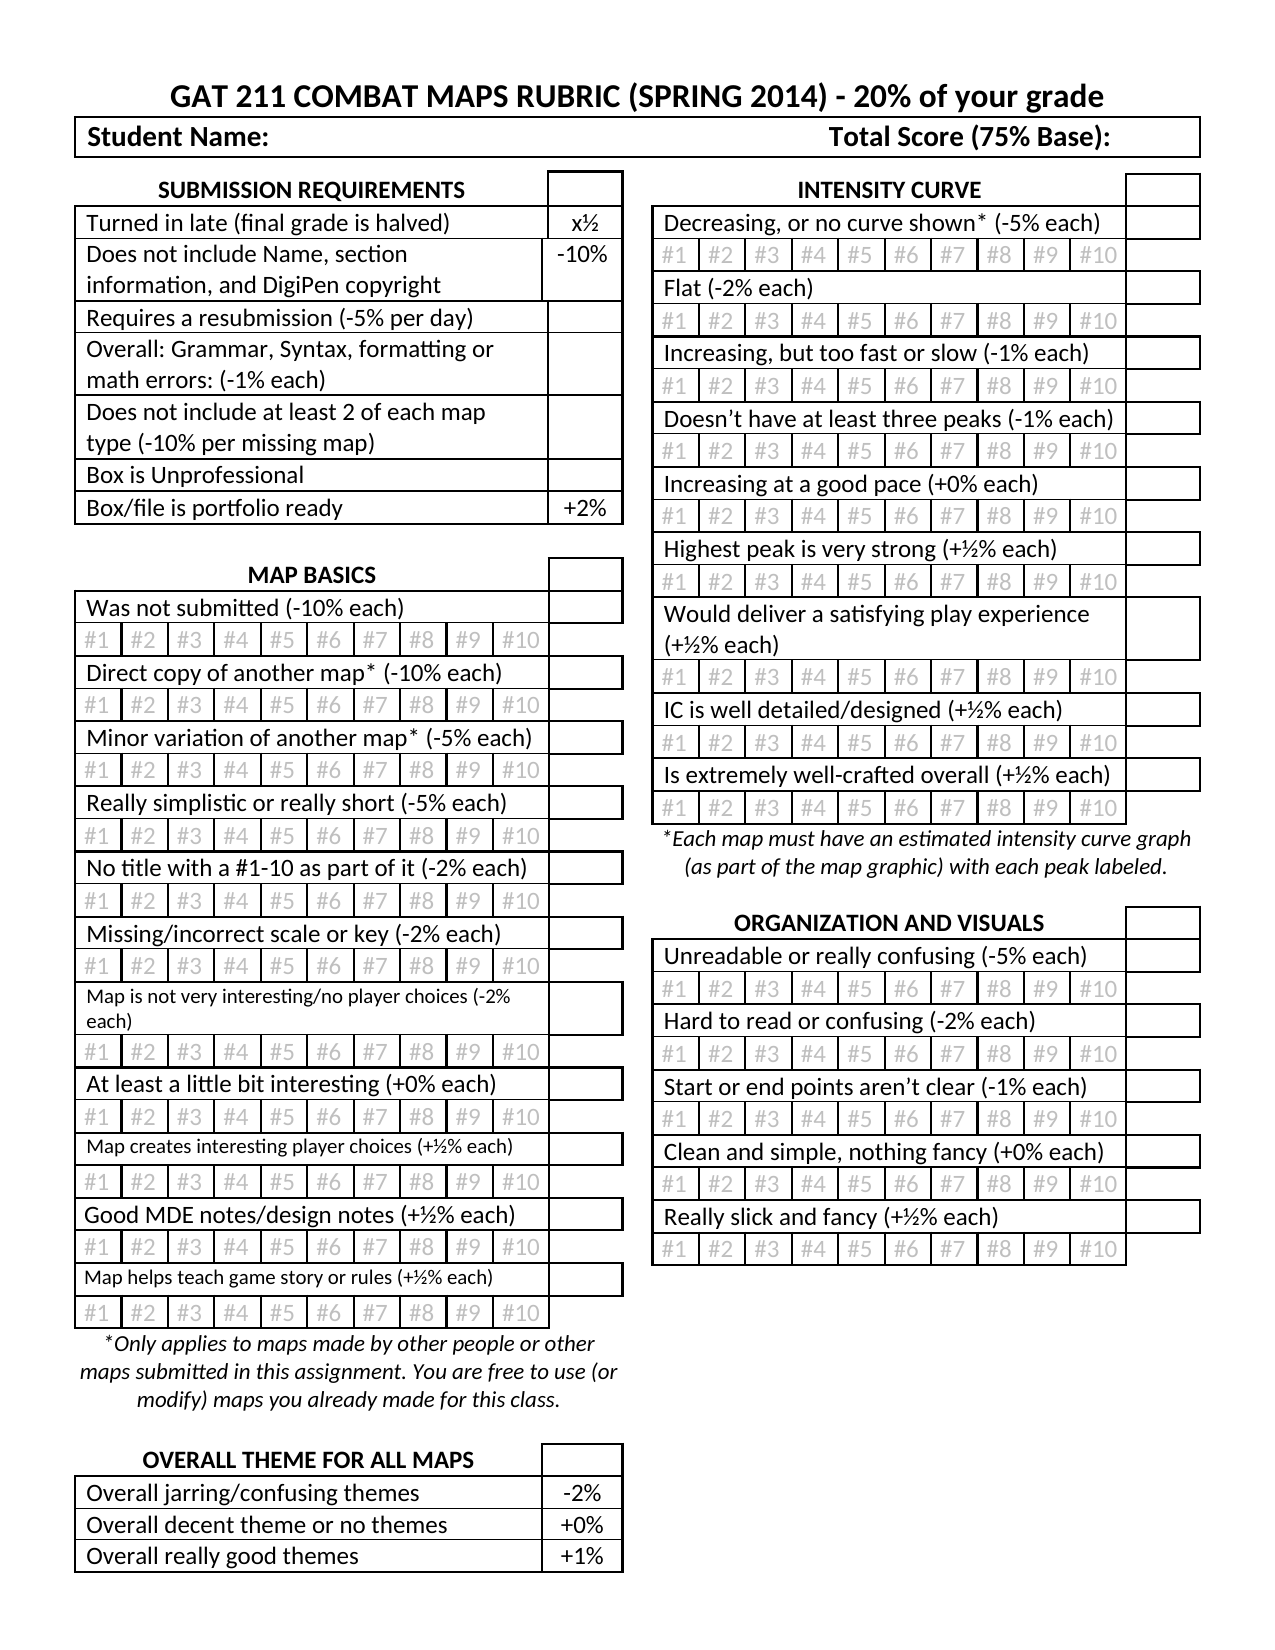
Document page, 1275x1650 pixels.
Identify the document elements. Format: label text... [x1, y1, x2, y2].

table_cell #1 [76, 1297, 120, 1327]
table_cell [1127, 468, 1199, 498]
table_cell #2 [123, 1035, 167, 1066]
table_cell #2 [123, 754, 167, 785]
table_cell #2 [123, 1166, 167, 1197]
table_cell #3 [746, 565, 791, 596]
table_cell #1 [76, 1231, 120, 1262]
table_cell #5 [839, 1102, 884, 1134]
table_cell Really simplistic or really short (-5% each) [76, 787, 548, 818]
table_cell #10 [1071, 726, 1125, 757]
table_cell #3 [169, 1100, 213, 1132]
table_cell #4 [215, 1166, 260, 1197]
table_cell #6 [308, 949, 353, 981]
table_cell #10 [1071, 660, 1125, 692]
table_cell #5 [262, 1100, 306, 1132]
table_cell [550, 853, 621, 883]
table_cell #3 [169, 1231, 213, 1262]
table_cell #2 [700, 1234, 744, 1264]
table_cell #2 [700, 565, 744, 596]
table_cell #6 [886, 726, 930, 757]
table_cell #4 [215, 623, 260, 655]
table_cell [1127, 1071, 1199, 1101]
table_cell [1127, 272, 1199, 303]
table_cell #5 [839, 239, 884, 270]
table_cell #5 [839, 972, 884, 1003]
table_cell [1127, 792, 1200, 822]
table_cell #6 [886, 500, 930, 531]
table_cell [550, 755, 622, 785]
table_cell #6 [886, 434, 930, 466]
table_cell #9 [1025, 500, 1069, 531]
table_cell #3 [746, 434, 791, 466]
table_cell #9 [448, 1100, 492, 1132]
table_cell [550, 690, 622, 720]
table_cell [1127, 1136, 1199, 1166]
table_cell Start or end points aren’t clear (-1% each) [654, 1071, 1125, 1101]
table_cell #2 [123, 949, 167, 981]
table_cell #10 [1071, 369, 1125, 401]
table_cell #3 [746, 239, 791, 270]
table_cell #6 [886, 239, 930, 270]
table_cell #1 [654, 1102, 698, 1134]
table_cell #9 [448, 1166, 492, 1197]
table_cell #8 [979, 660, 1023, 692]
table_cell [1127, 403, 1199, 433]
table_cell [1127, 727, 1200, 757]
table_cell #6 [308, 1297, 353, 1327]
table_header [1127, 908, 1199, 938]
table_cell #7 [932, 1102, 976, 1134]
text GAT 211 COMBAT MAPS RUBRIC (SPRING 2014) - 20% of your grade [75, 75, 1200, 116]
table_cell #4 [793, 726, 837, 757]
table_cell #4 [215, 689, 260, 720]
table_cell #4 [793, 1102, 837, 1134]
table_cell #8 [401, 819, 445, 850]
table_cell #5 [839, 1234, 884, 1264]
table_cell #3 [746, 369, 791, 401]
table_cell #3 [746, 972, 791, 1003]
table_cell #2 [700, 434, 744, 466]
table_cell #10 [1071, 500, 1125, 531]
table_cell [1127, 1234, 1200, 1264]
table_cell #10 [494, 1035, 548, 1066]
table_cell [1127, 1201, 1199, 1232]
table_cell [550, 1264, 621, 1294]
table_cell #3 [746, 792, 791, 822]
table_cell [550, 820, 622, 850]
table_cell #1 [76, 819, 120, 850]
table_cell #7 [932, 792, 976, 822]
table_cell Map creates interesting player choices (+½% each) [76, 1134, 548, 1164]
table_cell #7 [932, 239, 976, 270]
table_cell #6 [308, 1166, 353, 1197]
table_cell [1127, 1169, 1200, 1199]
table_cell [1127, 370, 1200, 401]
table_cell [550, 592, 621, 622]
table_cell #2 [700, 972, 744, 1003]
table_cell #8 [401, 1166, 445, 1197]
table_cell Overall jarring/confusing themes [76, 1477, 541, 1508]
table_cell #1 [76, 884, 120, 916]
table_cell [550, 1036, 622, 1066]
table_cell #9 [1025, 1037, 1069, 1068]
table_cell #6 [886, 304, 930, 335]
table_cell Would deliver a satisfying play experience (+½% each) [654, 598, 1125, 659]
table_cell #4 [215, 1297, 260, 1327]
table_cell #3 [746, 1102, 791, 1134]
table_cell Missing/incorrect scale or key (-2% each) [76, 918, 548, 948]
table_cell #3 [746, 1234, 791, 1264]
table_cell #7 [932, 726, 976, 757]
table_cell [550, 1069, 621, 1099]
table_cell #6 [886, 369, 930, 401]
table_cell #5 [262, 689, 306, 720]
table_cell x½ [549, 207, 621, 238]
table_cell [550, 1231, 622, 1262]
table_cell [1127, 305, 1200, 335]
table_cell [550, 722, 621, 753]
table_cell #2 [123, 689, 167, 720]
table_cell #9 [448, 1035, 492, 1066]
table_cell #10 [494, 1100, 548, 1132]
table_cell #10 [494, 1166, 548, 1197]
table_cell #5 [839, 304, 884, 335]
table_cell #6 [308, 819, 353, 850]
table_cell #5 [262, 1166, 306, 1197]
table_header [549, 173, 621, 205]
table_cell #10 [1071, 304, 1125, 335]
table_cell [550, 787, 621, 818]
table_cell [1127, 694, 1199, 724]
table_cell #10 [494, 623, 548, 655]
table_cell #1 [76, 754, 120, 785]
table_cell #9 [1025, 1102, 1069, 1134]
table_cell [550, 624, 622, 655]
table_header OVERALL THEME FOR ALL MAPS [75, 1443, 541, 1475]
table_cell Does not include Name, section information, and DigiPen copyright [76, 239, 541, 300]
table_cell #6 [308, 884, 353, 916]
table_cell #8 [401, 1100, 445, 1132]
table_cell #5 [839, 500, 884, 531]
table_cell [550, 1101, 622, 1132]
table_cell #10 [1071, 565, 1125, 596]
table_cell #8 [979, 1102, 1023, 1134]
table_cell -10% [543, 239, 621, 300]
table_cell [1127, 240, 1200, 270]
table_cell #2 [123, 1297, 167, 1327]
table_cell #9 [1025, 1234, 1069, 1264]
table_cell #8 [401, 1231, 445, 1262]
table_cell Does not include at least 2 of each map type (-10% per missing map) [76, 396, 547, 457]
table_cell #6 [886, 1037, 930, 1068]
table_cell #1 [76, 689, 120, 720]
table_cell #3 [746, 1168, 791, 1199]
table_cell [549, 302, 621, 332]
table_cell #8 [979, 1168, 1023, 1199]
table_cell #9 [1025, 792, 1069, 822]
table_cell #7 [355, 884, 399, 916]
table_cell [550, 1166, 622, 1197]
table_cell [1127, 533, 1199, 564]
table_cell #7 [355, 689, 399, 720]
table_cell Good MDE notes/design notes (+½% each) [76, 1199, 548, 1229]
table_cell [549, 333, 621, 394]
table_cell [1127, 1103, 1200, 1134]
table_cell #4 [793, 972, 837, 1003]
table_header [550, 559, 621, 589]
table_cell #8 [979, 1234, 1023, 1264]
table_cell #4 [793, 500, 837, 531]
table_cell #1 [654, 1168, 698, 1199]
table_cell #7 [355, 1100, 399, 1132]
table_cell #3 [169, 754, 213, 785]
table_cell #9 [448, 884, 492, 916]
table_cell #10 [1071, 434, 1125, 466]
table_cell #1 [76, 1100, 120, 1132]
table_cell #3 [746, 726, 791, 757]
table_cell #10 [1071, 972, 1125, 1003]
table_cell #7 [355, 819, 399, 850]
table_cell Unreadable or really confusing (-5% each) [654, 940, 1125, 971]
table_cell Is extremely well-crafted overall (+½% each) [654, 759, 1125, 790]
table_cell #7 [355, 1166, 399, 1197]
table_cell #5 [839, 660, 884, 692]
table_cell #9 [448, 623, 492, 655]
table_cell Map helps teach game story or rules (+½% each) [76, 1264, 548, 1294]
table_cell [550, 1199, 621, 1229]
table_cell #3 [746, 1037, 791, 1068]
table_cell #2 [123, 623, 167, 655]
table_cell #1 [654, 660, 698, 692]
table_cell -2% [543, 1477, 621, 1508]
table_cell #10 [1071, 1037, 1125, 1068]
table_cell #4 [793, 792, 837, 822]
table_cell #4 [793, 434, 837, 466]
table_cell Overall: Grammar, Syntax, formatting or math errors: (-1% each) [76, 333, 547, 394]
table_cell #4 [215, 1100, 260, 1132]
table_cell #7 [355, 1297, 399, 1327]
table_cell Box/file is portfolio ready [76, 492, 547, 523]
table_cell #9 [448, 1297, 492, 1327]
table_cell #1 [654, 1234, 698, 1264]
table_cell #5 [262, 884, 306, 916]
table_cell [550, 950, 622, 981]
table_cell #6 [308, 754, 353, 785]
table_cell #2 [700, 726, 744, 757]
table_cell #7 [932, 500, 976, 531]
table_cell #2 [123, 884, 167, 916]
table_cell #2 [123, 819, 167, 850]
table_cell #2 [700, 1168, 744, 1199]
table_cell #4 [793, 239, 837, 270]
table_cell #10 [1071, 1102, 1125, 1134]
table_cell #9 [1025, 660, 1069, 692]
table_header [1127, 175, 1199, 205]
table_cell [1127, 338, 1199, 368]
table_cell #8 [401, 1035, 445, 1066]
table_cell #4 [793, 565, 837, 596]
table_cell #5 [839, 792, 884, 822]
table_cell #7 [355, 1231, 399, 1262]
table_cell Map is not very interesting/no player choices (-2% each) [76, 983, 548, 1034]
table_cell Increasing at a good pace (+0% each) [654, 468, 1125, 498]
table_cell #2 [700, 660, 744, 692]
table_cell #1 [654, 726, 698, 757]
table_cell #8 [979, 726, 1023, 757]
table_cell #9 [448, 819, 492, 850]
table_cell #8 [401, 623, 445, 655]
table_cell #1 [76, 949, 120, 981]
table_cell #8 [979, 369, 1023, 401]
table_cell #7 [355, 623, 399, 655]
table_cell #10 [1071, 792, 1125, 822]
table_cell #2 [700, 304, 744, 335]
table_cell Overall decent theme or no themes [76, 1509, 541, 1539]
table_cell #9 [1025, 726, 1069, 757]
table_cell Highest peak is very strong (+½% each) [654, 533, 1125, 564]
table_cell #5 [262, 623, 306, 655]
table_cell #2 [700, 1102, 744, 1134]
table_cell #4 [793, 660, 837, 692]
table_cell #10 [494, 1297, 548, 1327]
table_cell [550, 983, 621, 1034]
table_cell #10 [1071, 239, 1125, 270]
table_cell #8 [979, 792, 1023, 822]
text *Only applies to maps made by other people or other maps submitted in this assignment. You are free to use (or modify) maps you already made for this class. [75, 1329, 622, 1413]
table_header [543, 1445, 621, 1475]
table_cell #2 [700, 1037, 744, 1068]
table_cell #4 [793, 1037, 837, 1068]
table_cell #10 [1071, 1168, 1125, 1199]
table_cell Was not submitted (-10% each) [76, 592, 548, 622]
table_header ORGANIZATION AND VISUALS [653, 906, 1125, 938]
table_cell #2 [700, 500, 744, 531]
table_cell #9 [1025, 434, 1069, 466]
table_cell #3 [169, 884, 213, 916]
table_cell #7 [932, 660, 976, 692]
table_cell #8 [401, 1297, 445, 1327]
table_cell #7 [932, 434, 976, 466]
table_cell #6 [886, 1168, 930, 1199]
table_cell #1 [654, 304, 698, 335]
table_cell [550, 1297, 622, 1327]
table_cell #4 [793, 369, 837, 401]
table_cell Really slick and fancy (+½% each) [654, 1201, 1125, 1232]
table_cell #7 [932, 1037, 976, 1068]
table_header INTENSITY CURVE [653, 173, 1125, 205]
table_cell #3 [746, 660, 791, 692]
table_cell #8 [401, 754, 445, 785]
table_cell #6 [308, 623, 353, 655]
table_cell #1 [654, 1037, 698, 1068]
table_cell #5 [262, 949, 306, 981]
table_cell #10 [1071, 1234, 1125, 1264]
table_cell #6 [886, 792, 930, 822]
table_cell #1 [654, 565, 698, 596]
table_cell +2% [549, 492, 621, 523]
table_cell #4 [215, 949, 260, 981]
table_cell #3 [169, 623, 213, 655]
table_cell #9 [1025, 565, 1069, 596]
table_cell #1 [76, 1166, 120, 1197]
table_cell #5 [839, 434, 884, 466]
table_cell #5 [262, 1035, 306, 1066]
table_cell #2 [700, 792, 744, 822]
table_cell #6 [308, 1231, 353, 1262]
table_cell [1127, 566, 1200, 596]
table_cell Doesn’t have at least three peaks (-1% each) [654, 403, 1125, 433]
table_cell #1 [76, 623, 120, 655]
table_cell [1127, 661, 1200, 692]
table_cell #4 [215, 884, 260, 916]
table_cell #3 [169, 1297, 213, 1327]
table_cell #8 [401, 689, 445, 720]
table_cell #7 [932, 565, 976, 596]
table_cell #9 [448, 949, 492, 981]
table_cell #3 [746, 304, 791, 335]
table_cell #5 [839, 565, 884, 596]
table_cell #9 [448, 754, 492, 785]
table_cell [1127, 973, 1200, 1003]
table_cell #10 [494, 884, 548, 916]
table_cell #4 [793, 304, 837, 335]
table_header Student Name: Total Score (75% Base): [76, 118, 1199, 156]
table_cell #10 [494, 754, 548, 785]
table_cell #1 [654, 792, 698, 822]
table_cell #10 [494, 1231, 548, 1262]
table_cell #6 [886, 660, 930, 692]
table_cell [1127, 598, 1199, 659]
table_cell [1127, 435, 1200, 466]
table_cell [1127, 1038, 1200, 1068]
table_cell [1127, 940, 1199, 971]
table_cell #1 [654, 972, 698, 1003]
table_cell [550, 657, 621, 687]
table_cell #8 [979, 565, 1023, 596]
table_cell #7 [932, 972, 976, 1003]
table_cell #5 [839, 726, 884, 757]
table_cell #7 [932, 1234, 976, 1264]
table_cell #5 [839, 1037, 884, 1068]
table_cell #10 [494, 819, 548, 850]
table_cell #2 [700, 369, 744, 401]
table_cell #5 [839, 369, 884, 401]
table_cell #4 [215, 1035, 260, 1066]
table_cell Requires a resubmission (-5% per day) [76, 302, 547, 332]
table_cell #2 [123, 1231, 167, 1262]
table_cell #9 [1025, 1168, 1069, 1199]
table_cell #1 [654, 434, 698, 466]
table_cell #4 [215, 819, 260, 850]
table_cell #1 [76, 1035, 120, 1066]
table_cell #9 [1025, 369, 1069, 401]
table_cell #4 [793, 1168, 837, 1199]
table_cell #6 [308, 1035, 353, 1066]
table_cell #6 [886, 565, 930, 596]
table_cell Box is Unprofessional [76, 460, 547, 490]
table_cell #10 [494, 949, 548, 981]
table_cell [549, 396, 621, 457]
table_cell #1 [654, 500, 698, 531]
table_cell #1 [654, 369, 698, 401]
table_cell #9 [1025, 972, 1069, 1003]
table_cell Minor variation of another map* (-5% each) [76, 722, 548, 753]
table_cell [1127, 501, 1200, 531]
table_header SUBMISSION REQUIREMENTS [75, 170, 547, 205]
table_cell #7 [932, 369, 976, 401]
table_cell Direct copy of another map* (-10% each) [76, 657, 548, 687]
table_cell At least a little bit interesting (+0% each) [76, 1069, 548, 1099]
table_cell #9 [448, 1231, 492, 1262]
table_cell #3 [169, 949, 213, 981]
table_cell No title with a #1-10 as part of it (-2% each) [76, 853, 548, 883]
table_cell Flat (-2% each) [654, 272, 1125, 303]
table_cell #5 [839, 1168, 884, 1199]
table_cell [1127, 207, 1199, 238]
table_cell [1127, 759, 1199, 790]
table_cell Increasing, but too fast or slow (-1% each) [654, 338, 1125, 368]
table_cell #6 [886, 972, 930, 1003]
table_cell #6 [886, 1102, 930, 1134]
table_cell #7 [355, 1035, 399, 1066]
table_cell IC is well detailed/designed (+½% each) [654, 694, 1125, 724]
table_cell #5 [262, 819, 306, 850]
table_cell [550, 1134, 621, 1164]
table_cell #7 [355, 754, 399, 785]
table_cell #7 [355, 949, 399, 981]
table_cell [550, 885, 622, 916]
table_cell [550, 918, 621, 948]
table_cell +1% [543, 1540, 621, 1571]
table_cell #9 [1025, 304, 1069, 335]
table_cell #2 [700, 239, 744, 270]
table_cell Overall really good themes [76, 1540, 541, 1571]
table_cell #6 [308, 689, 353, 720]
table_cell [549, 460, 621, 490]
table_cell #6 [886, 1234, 930, 1264]
table_cell #8 [979, 972, 1023, 1003]
table_cell #4 [215, 754, 260, 785]
table_cell #7 [932, 1168, 976, 1199]
table_cell #8 [979, 1037, 1023, 1068]
table_cell #4 [793, 1234, 837, 1264]
table_cell #7 [932, 304, 976, 335]
table_cell #3 [746, 500, 791, 531]
table_cell #3 [169, 689, 213, 720]
table_header MAP BASICS [75, 557, 548, 589]
table_cell #5 [262, 1297, 306, 1327]
table_cell #9 [448, 689, 492, 720]
table_cell Turned in late (final grade is halved) [76, 207, 547, 238]
text *Each map must have an estimated intensity curve graph (as part of the map graphic) with each peak labeled. [652, 824, 1200, 881]
table_cell Hard to read or confusing (-2% each) [654, 1005, 1125, 1036]
table_cell #8 [401, 949, 445, 981]
table_cell #3 [169, 1035, 213, 1066]
table_cell Decreasing, or no curve shown* (-5% each) [654, 207, 1125, 238]
table_cell #1 [654, 239, 698, 270]
table_cell #8 [979, 239, 1023, 270]
table_cell +0% [543, 1509, 621, 1539]
table_cell #8 [979, 304, 1023, 335]
table_cell #10 [494, 689, 548, 720]
table_cell #6 [308, 1100, 353, 1132]
table_cell #2 [123, 1100, 167, 1132]
table_cell #5 [262, 1231, 306, 1262]
table_cell #3 [169, 1166, 213, 1197]
table_cell #5 [262, 754, 306, 785]
table_cell #8 [401, 884, 445, 916]
table_cell #3 [169, 819, 213, 850]
table_cell [1127, 1005, 1199, 1036]
table_cell #8 [979, 434, 1023, 466]
table_cell Clean and simple, nothing fancy (+0% each) [654, 1136, 1125, 1166]
table_cell #4 [215, 1231, 260, 1262]
table_cell #8 [979, 500, 1023, 531]
table_cell #9 [1025, 239, 1069, 270]
